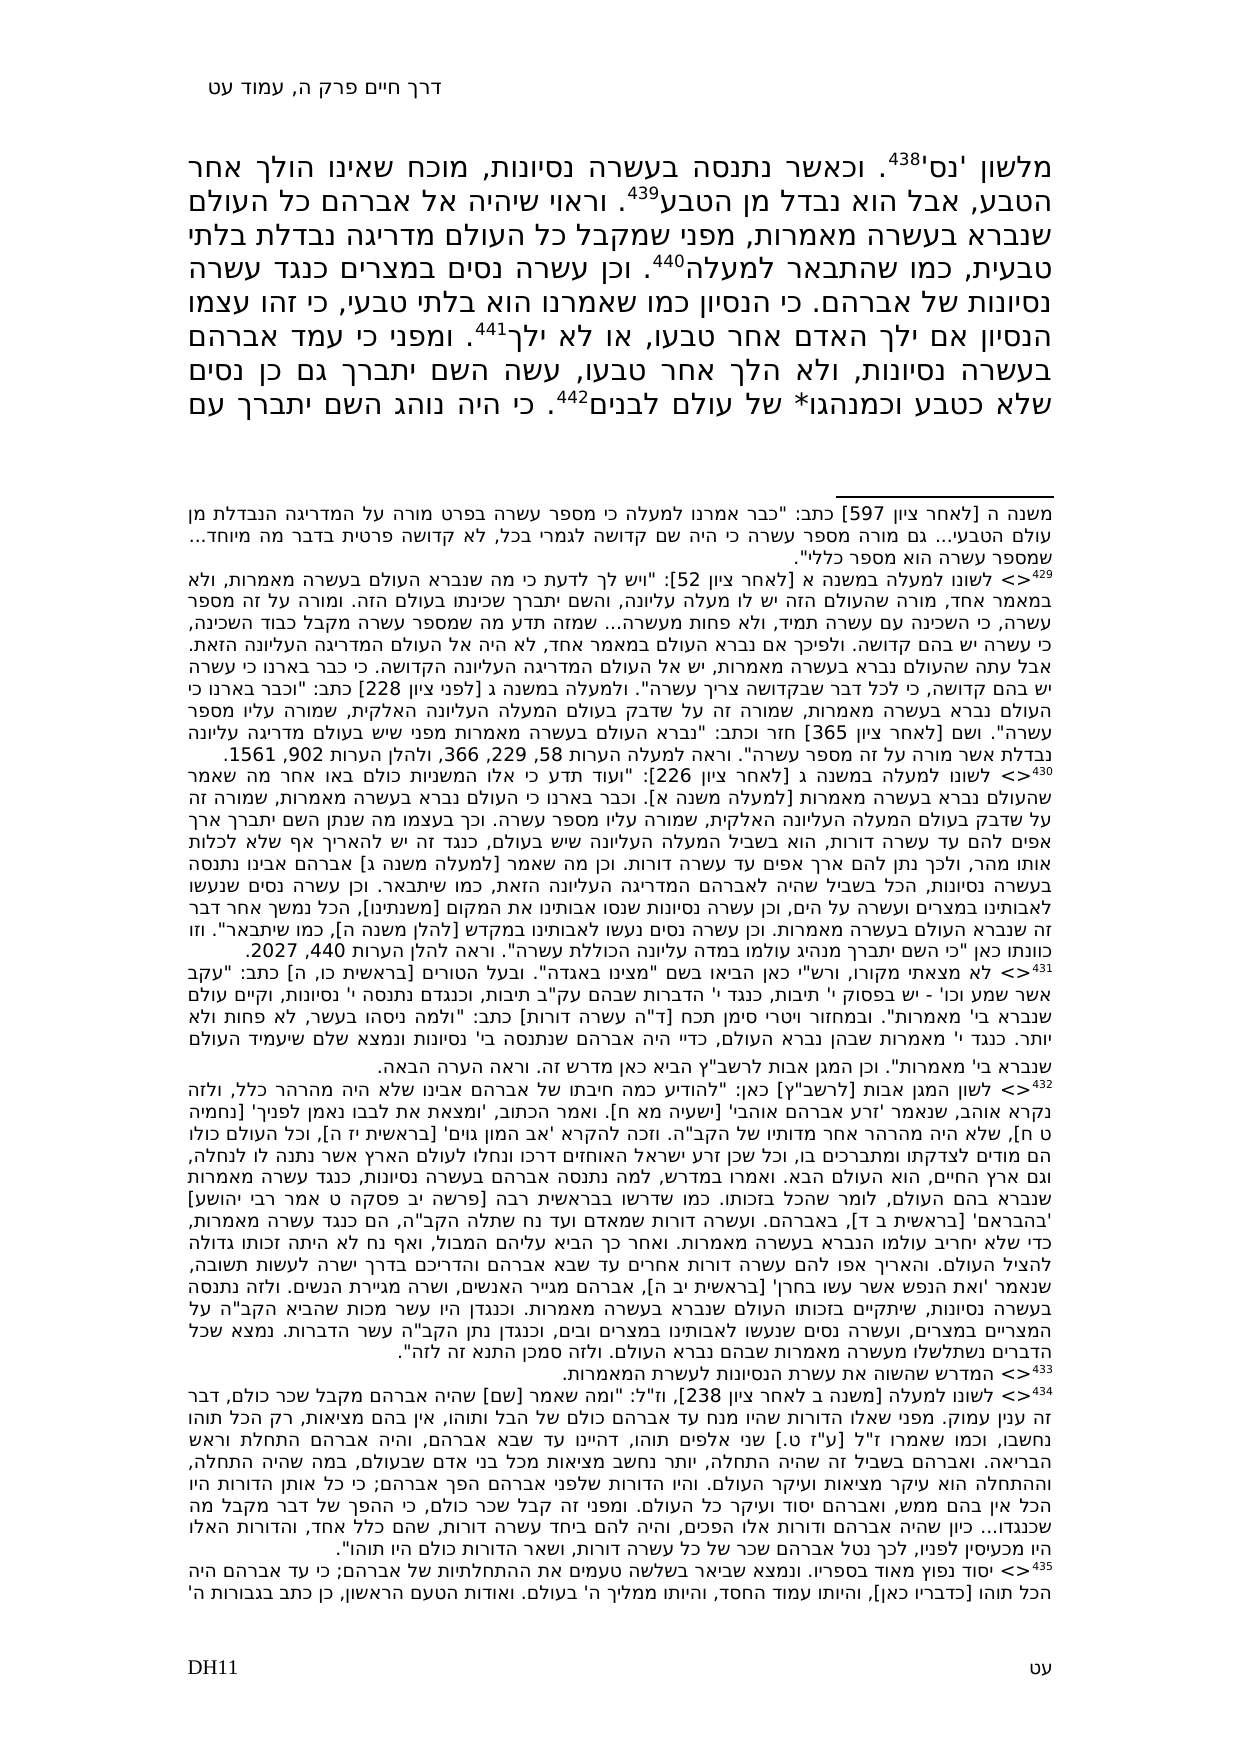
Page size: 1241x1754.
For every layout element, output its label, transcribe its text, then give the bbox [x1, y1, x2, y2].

text #אמנם במדרש= מוכח* כי מה שזכר אלו דברים, מפני שאמר כי בעשרה מאמרות נברא העולם, שזה המספר מורה שיש בעולם המדריגה העליונה, שמורה עליה מספר עשרה, ומפני כך נמצא מספר עשרה בעולם בכל אלו שזכר, כי השם יתברך מנהיג עולמו במדה עליונה הכוללת עשרה. וכן אמרו במדרש שנתנסה אברהם בעשרה נסיונות כנגד עשרה מאמרות שנברא בהן העולם, להודיע כי כל העולם עומד בזכות אברהם, שנתנסה גם כן בעשר נסיונות. ועוד אמרו (שמו"ר טו, כז) כי הקב"ה הביא עשרה מכות על המצריים בשביל זכות אברהם שנתנסה בעשרה נסיונות ועמד* בכולם. ופירוש המדרש הזה, כי אברהם היה התחלת העולם, וכמו שאמרנו למעלה (משנה ב) כי הכל היה תוהו עד שבא אברהם. וכן במדרש (ב"ר יב, ט) אמרו "אלה תולדות שמים וארץ בהבראם" (בראשית ב, ד), בזכות אברהם נברא העולם, אותיות 'באברהם'. ופירושו, כי הכל היה תוהו ולא נחשב מציאות כלל עד שבא אברהם, ולפיכך בשבילו נברא העולם, ואליו נתן השם יתברך כל העולם. וכן אמרו בפרק קמא דברכות (יג.) מתחילה היה אב לארם, ואחר כך לכל העולם. ומפני שיש אל העולם המדריגה העליונה שלו, עד כי נתנסה אברהם בעשרה נסיונות לצרפו עד שיהיה נבדל מן הטבע והיה אלקי לגמרי. כי כל נסיון הוא שמנסה אותו אם ילך אחר טבעו, כמו שהתבאר זה למעלה (סוף משנה ג), כי זהו לשון 'נסיון' מלשון 'נס'. וכאשר נתנסה בעשרה נסיונות, מוכח שאינו הולך אחר הטבע, אבל הוא נבדל מן הטבע. וראוי שיהיה אל אברהם כל העולם שנברא בעשרה מאמרות, מפני שמקבל כל העולם מדריגה נבדלת בלתי טבעית, כמו שהתבאר למעלה. וכן עשרה נסים במצרים כנגד עשרה נסיונות של אברהם. כי הנסיון כמו שאמרנו הוא בלתי טבעי, כי זהו עצמו הנסיון אם ילך האדם אחר טבעו, או לא ילך. ומפני כי עמד אברהם בעשרה נסיונות, ולא הלך אחר טבעו, עשה השם יתברך גם כן נסים שלא כטבע וכמנהגו* של עולם לבנים. כי היה נוהג השם יתברך עם בני אברהם שלא בטבע וכמנהגו* של עולם, כמו שהיה אברהם עם השם יתברך שלא בטבע וכמנהגו של עולם. [187, 150, 1053, 422]
